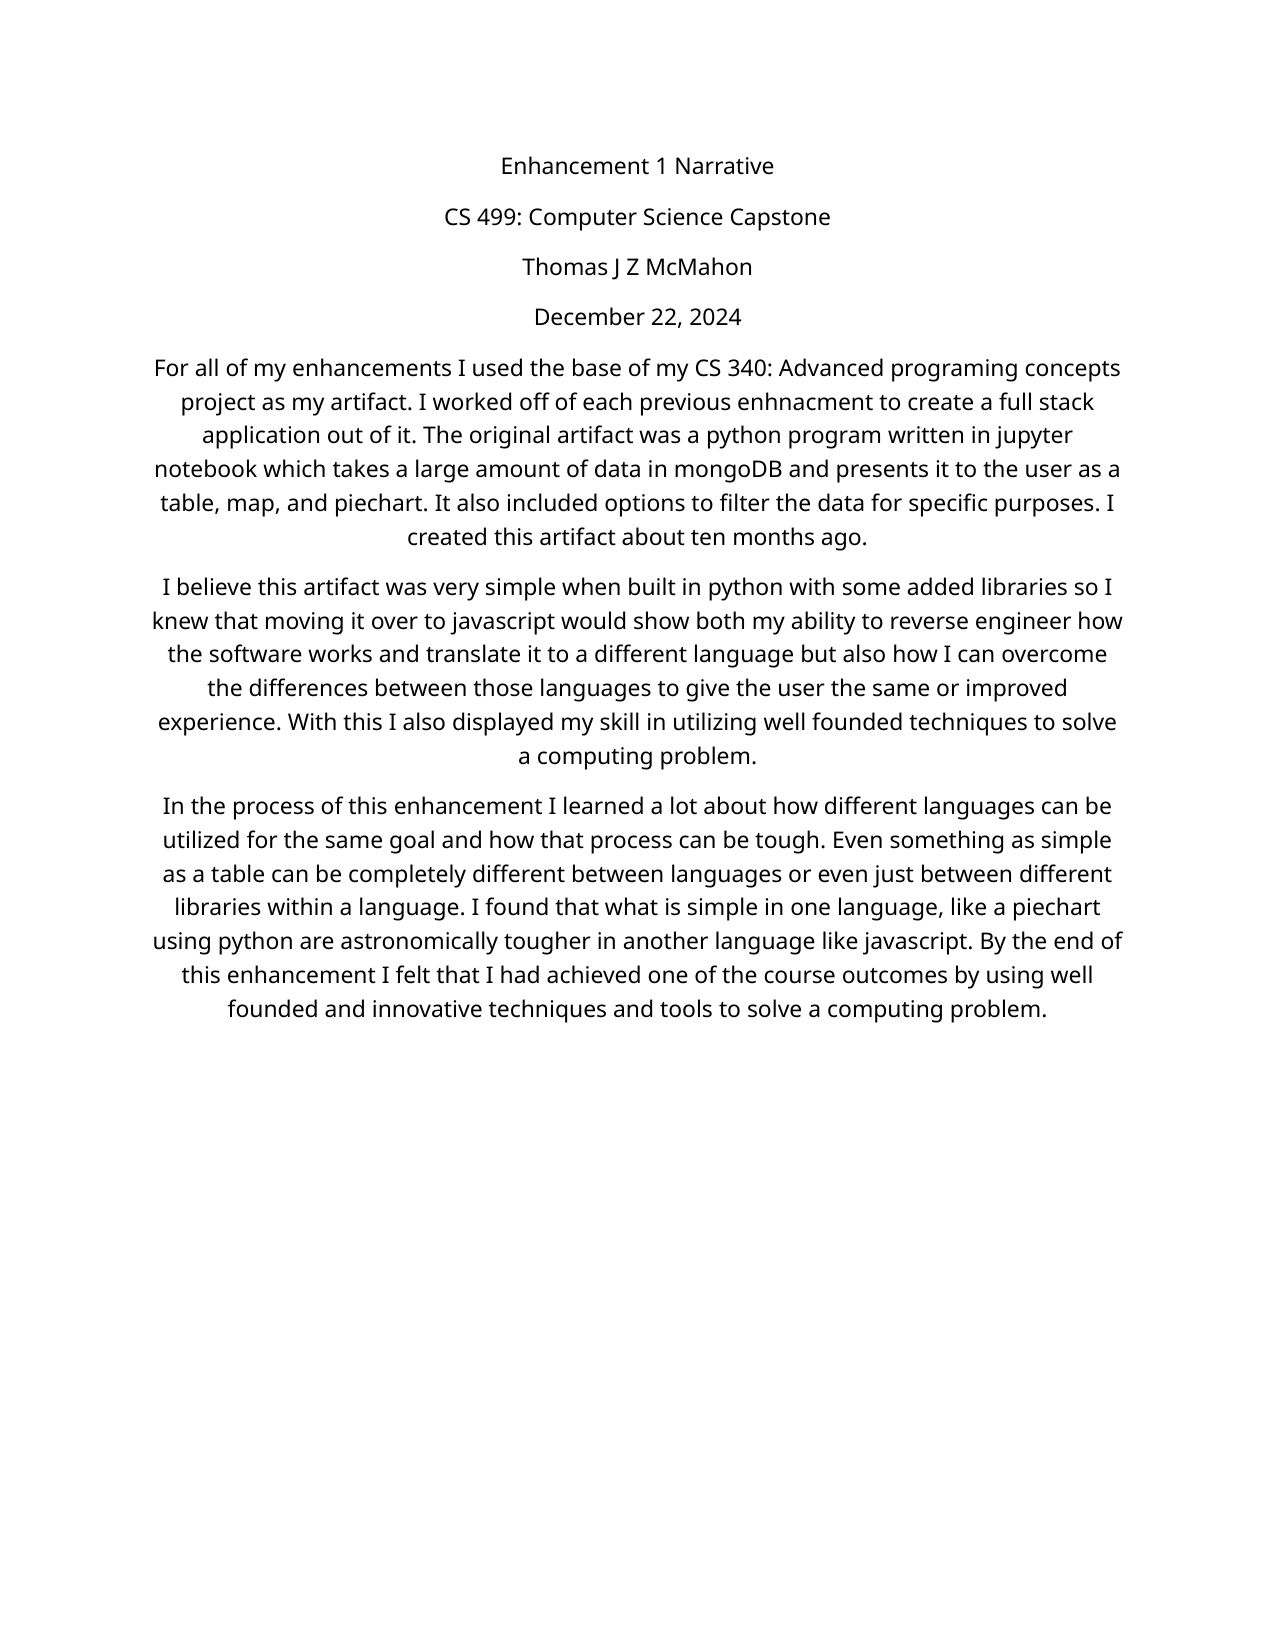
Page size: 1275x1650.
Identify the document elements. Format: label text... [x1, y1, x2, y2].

text December 22, 2024 [150, 301, 1125, 332]
text For all of my enhancements I used the base of my CS 340: Advanced programing concepts project as my artifact. I worked off of each previous enhnacment to create a full stack application out of it. The original artifact was a python program written in jupyter notebook which takes a large amount of data in mongoDB and presents it to the user as a table, map, and piechart. It also included options to filter the data for specific purposes. I created this artifact about ten months ago. [150, 352, 1125, 552]
text CS 499: Computer Science Capstone [150, 200, 1125, 232]
text Enhancement 1 Narrative [150, 150, 1125, 181]
text I believe this artifact was very simple when built in python with some added libraries so I knew that moving it over to javascript would show both my ability to reverse engineer how the software works and translate it to a different language but also how I can overcome the differences between those languages to give the user the same or improved experience. With this I also displayed my skill in utilizing well founded techniques to solve a computing problem. [150, 571, 1125, 771]
text Thomas J Z McMahon [150, 251, 1125, 282]
text In the process of this enhancement I learned a lot about how different languages can be utilized for the same goal and how that process can be tough. Even something as simple as a table can be completely different between languages or even just between different libraries within a language. I found that what is simple in one language, like a piechart using python are astronomically tougher in another language like javascript. By the end of this enhancement I felt that I had achieved one of the course outcomes by using well founded and innovative techniques and tools to solve a computing problem. [150, 790, 1125, 1024]
